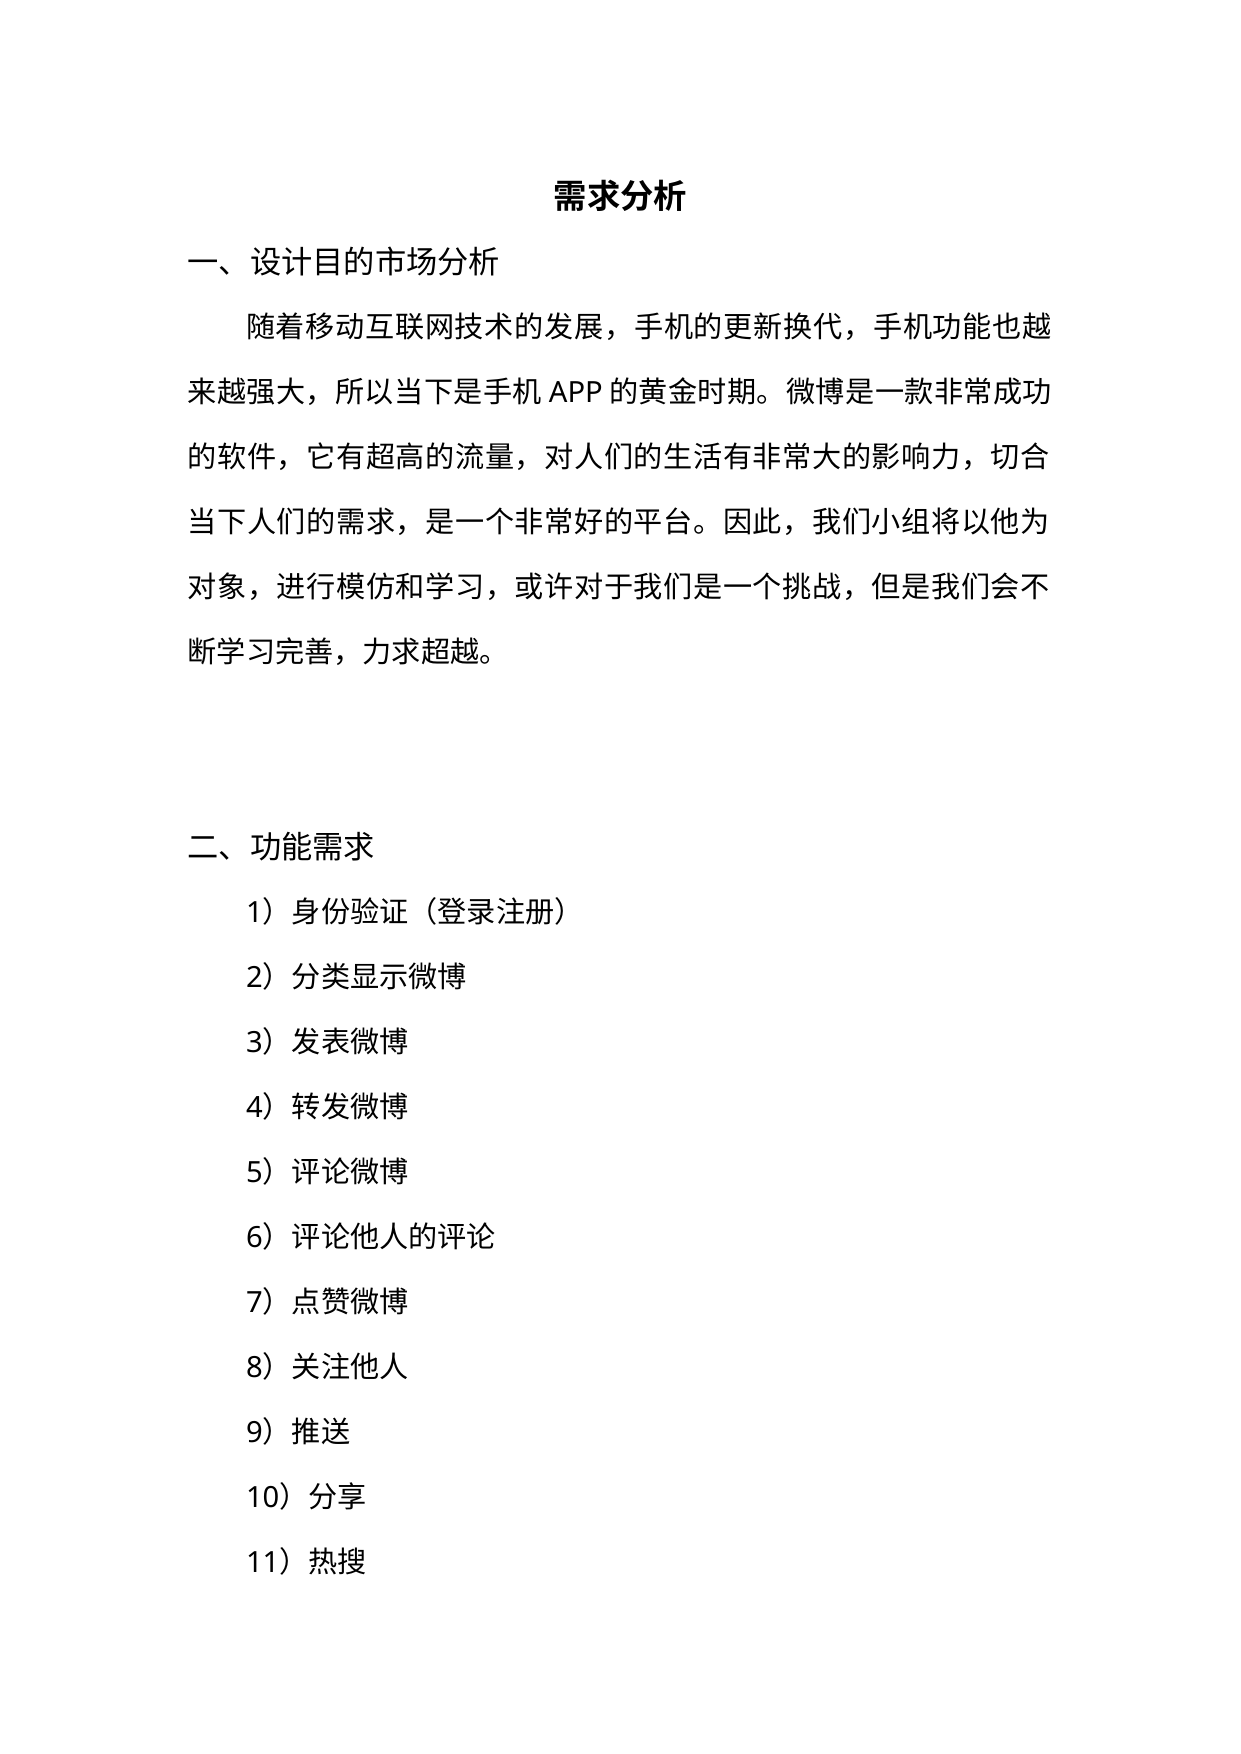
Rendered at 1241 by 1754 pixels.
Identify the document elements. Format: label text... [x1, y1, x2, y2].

list 一、设计目的市场分析 [187, 227, 1053, 292]
list 评论微博 [187, 1137, 1053, 1202]
list 发表微博 [187, 1007, 1053, 1072]
list 评论他人的评论 [187, 1202, 1053, 1267]
list 关注他人 [187, 1332, 1053, 1397]
list 分类显示微博 [187, 942, 1053, 1007]
list 身份验证（登录注册） [187, 877, 1053, 942]
text 需求分析 [187, 162, 1053, 227]
list 热搜 [187, 1527, 1053, 1592]
list 随着移动互联网技术的发展，手机的更新换代，手机功能也越来越强大，所以当下是手机APP的黄金时期。微博是一款非常成功的软件，它有超高的流量，对人们的生活有非常大的影响力，切合当下人们的需求，是一个非常好的平台。因此，我们小组将以他为对象，进行模仿和学习，或许对于我们是一个挑战，但是我们会不断学习完善，力求超越。 [187, 292, 1053, 682]
list 推送 [187, 1397, 1053, 1462]
list 二、功能需求 [187, 812, 1053, 877]
list 转发微博 [187, 1072, 1053, 1137]
list 分享 [187, 1462, 1053, 1527]
list 点赞微博 [187, 1267, 1053, 1332]
